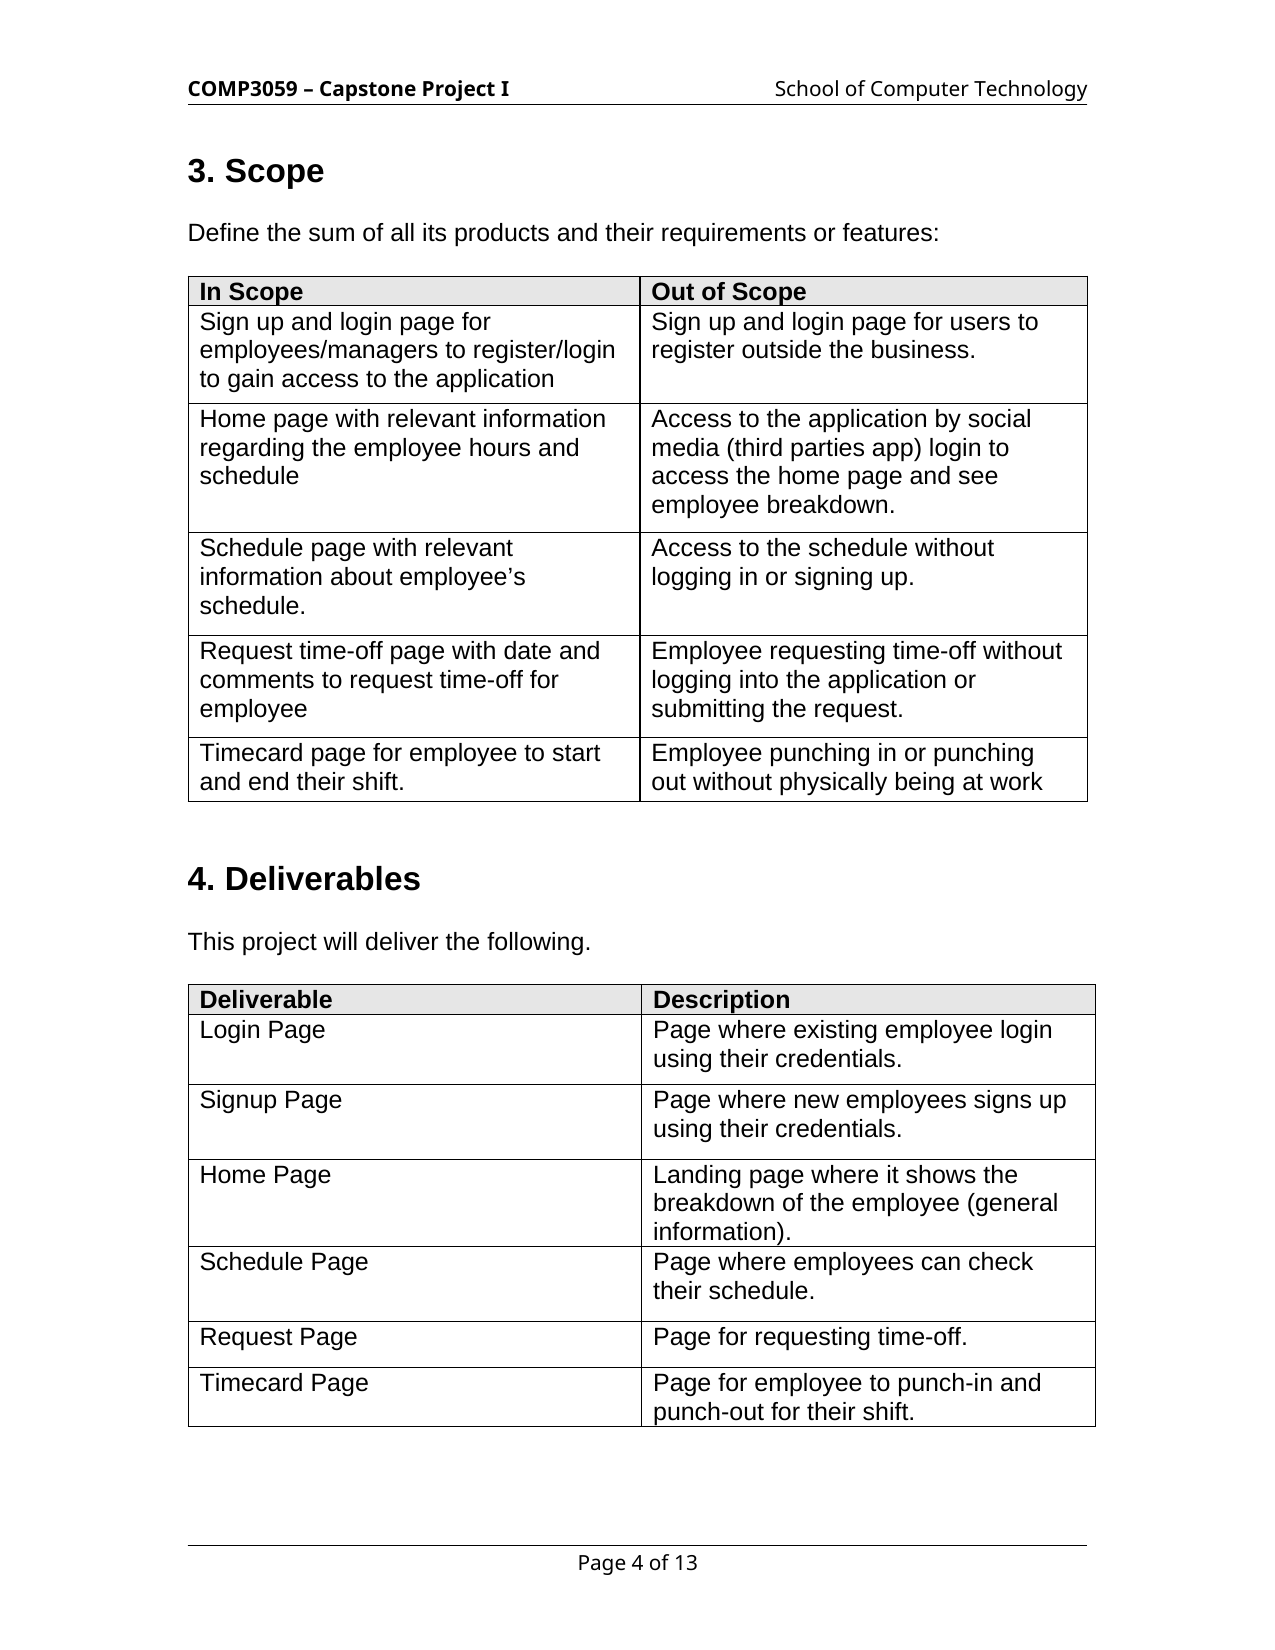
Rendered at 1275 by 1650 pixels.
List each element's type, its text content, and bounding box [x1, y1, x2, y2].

table_cell Employee punching in or punching out without physically being at work [641, 738, 1087, 801]
text Define the sum of all its products and their requirements or features: [187, 218, 1087, 247]
table_cell Home Page [189, 1160, 641, 1246]
table_cell Request Page [189, 1322, 641, 1367]
table_header Out of Scope [641, 277, 1087, 305]
table_header Deliverable [189, 985, 641, 1014]
table_cell Page where employees can check their schedule. [642, 1247, 1095, 1321]
table_cell Signup Page [189, 1085, 641, 1159]
table_cell Login Page [189, 1015, 641, 1084]
table_cell Employee requesting time-off without logging into the application or submitting the request. [641, 636, 1087, 737]
table_cell Page for requesting time-off. [642, 1322, 1095, 1367]
text This project will deliver the following. [187, 927, 1087, 955]
table_cell Schedule page with relevant information about employee’s schedule. [189, 533, 639, 635]
table_cell Request time-off page with date and comments to request time-off for employee [189, 636, 639, 737]
table_cell Sign up and login page for employees/managers to register/login to gain access to the application [189, 306, 639, 403]
table_cell Access to the application by social media (third parties app) login to access the home page and see employee breakdown. [641, 404, 1087, 532]
table_cell Page where new employees signs up using their credentials. [642, 1085, 1095, 1159]
table_cell Schedule Page [189, 1247, 641, 1321]
table_cell Home page with relevant information regarding the employee hours and schedule [189, 404, 639, 532]
text 4. Deliverables [187, 859, 1087, 898]
table_cell Timecard Page [189, 1368, 641, 1426]
table_cell Access to the schedule without logging in or signing up. [641, 533, 1087, 635]
table_cell Page where existing employee login using their credentials. [642, 1015, 1095, 1084]
table_cell Landing page where it shows the breakdown of the employee (general information). [642, 1160, 1095, 1246]
text 3. Scope [187, 151, 1087, 189]
table_header In Scope [189, 277, 639, 305]
table_header Description [642, 985, 1095, 1014]
table_cell Timecard page for employee to start and end their shift. [189, 738, 639, 801]
table_cell Sign up and login page for users to register outside the business. [641, 306, 1087, 403]
table_cell Page for employee to punch-in and punch-out for their shift. [642, 1368, 1095, 1426]
